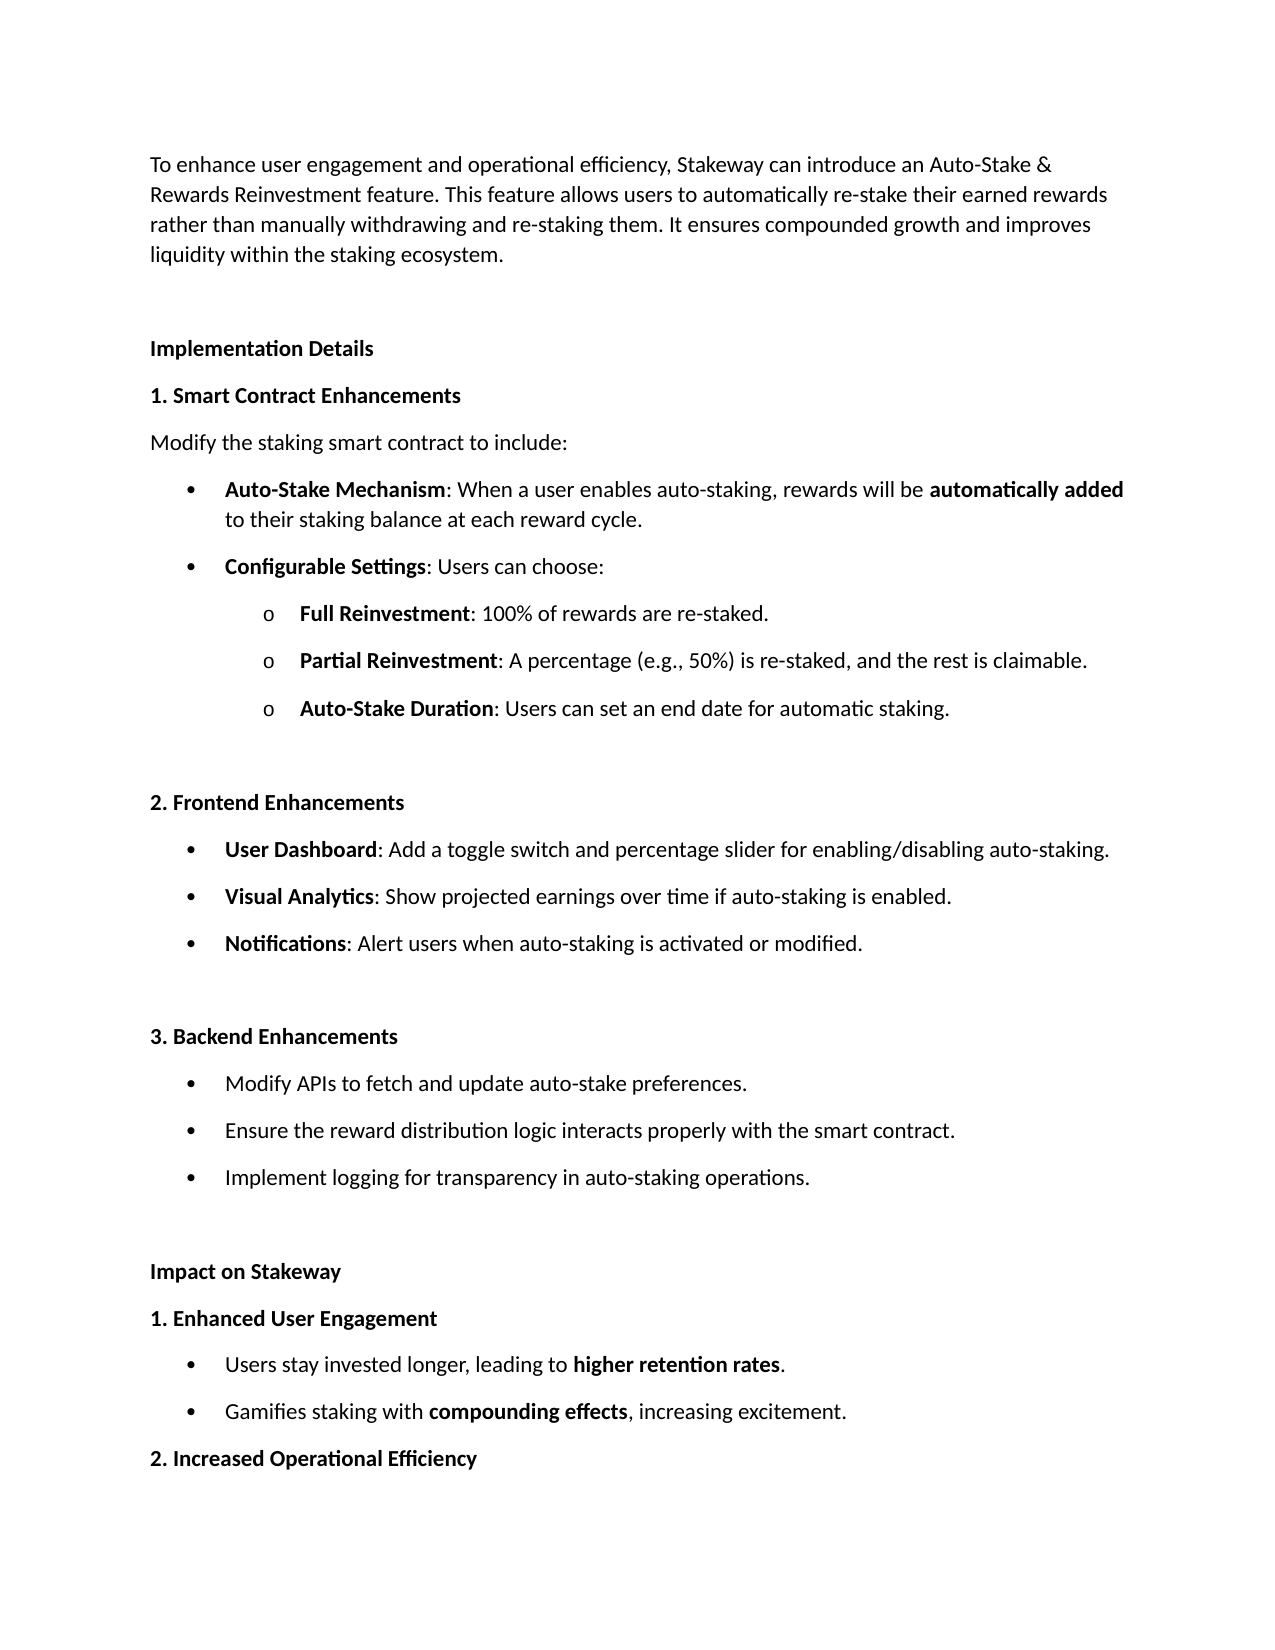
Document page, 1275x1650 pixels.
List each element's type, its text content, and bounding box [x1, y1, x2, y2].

text Modify the staking smart contract to include: [150, 428, 1125, 456]
text 3. Backend Enhancements [150, 1022, 1125, 1050]
text 2. Frontend Enhancements [150, 788, 1125, 816]
text 2. Increased Operational Efficiency [150, 1444, 1125, 1472]
text 1. Enhanced User Engagement [150, 1304, 1125, 1332]
list Ensure the reward distribution logic interacts properly with the smart contract. [187, 1116, 1125, 1144]
list Modify APIs to fetch and update auto-stake preferences. [187, 1069, 1125, 1097]
list Partial Reinvestment: A percentage (e.g., 50%) is re-staked, and the rest is claimable. [262, 646, 1125, 675]
list Auto-Stake Mechanism: When a user enables auto-staking, rewards will be automatically added to their staking balance at each reward cycle. [187, 475, 1125, 533]
text Impact on Stakeway [150, 1257, 1125, 1285]
list Implement logging for transparency in auto-staking operations. [187, 1163, 1125, 1191]
text To enhance user engagement and operational efficiency, Stakeway can introduce an Auto-Stake & Rewards Reinvestment feature. This feature allows users to automatically re-stake their earned rewards rather than manually withdrawing and re-staking them. It ensures compounded growth and improves liquidity within the staking ecosystem. [150, 150, 1125, 269]
list User Dashboard: Add a toggle switch and percentage slider for enabling/disabling auto-staking. [187, 835, 1125, 863]
text Implementation Details [150, 334, 1125, 362]
list Users stay invested longer, leading to higher retention rates. [187, 1351, 1125, 1378]
list Notifications: Alert users when auto-staking is activated or modified. [187, 929, 1125, 957]
text 1. Smart Contract Enhancements [150, 381, 1125, 409]
list Configurable Settings: Users can choose: [187, 552, 1125, 580]
list Visual Analytics: Show projected earnings over time if auto-staking is enabled. [187, 882, 1125, 910]
list Auto-Stake Duration: Users can set an end date for automatic staking. [262, 694, 1125, 722]
list Full Reinvestment: 100% of rewards are re-staked. [262, 599, 1125, 627]
list Gamifies staking with compounding effects, increasing excitement. [187, 1397, 1125, 1425]
